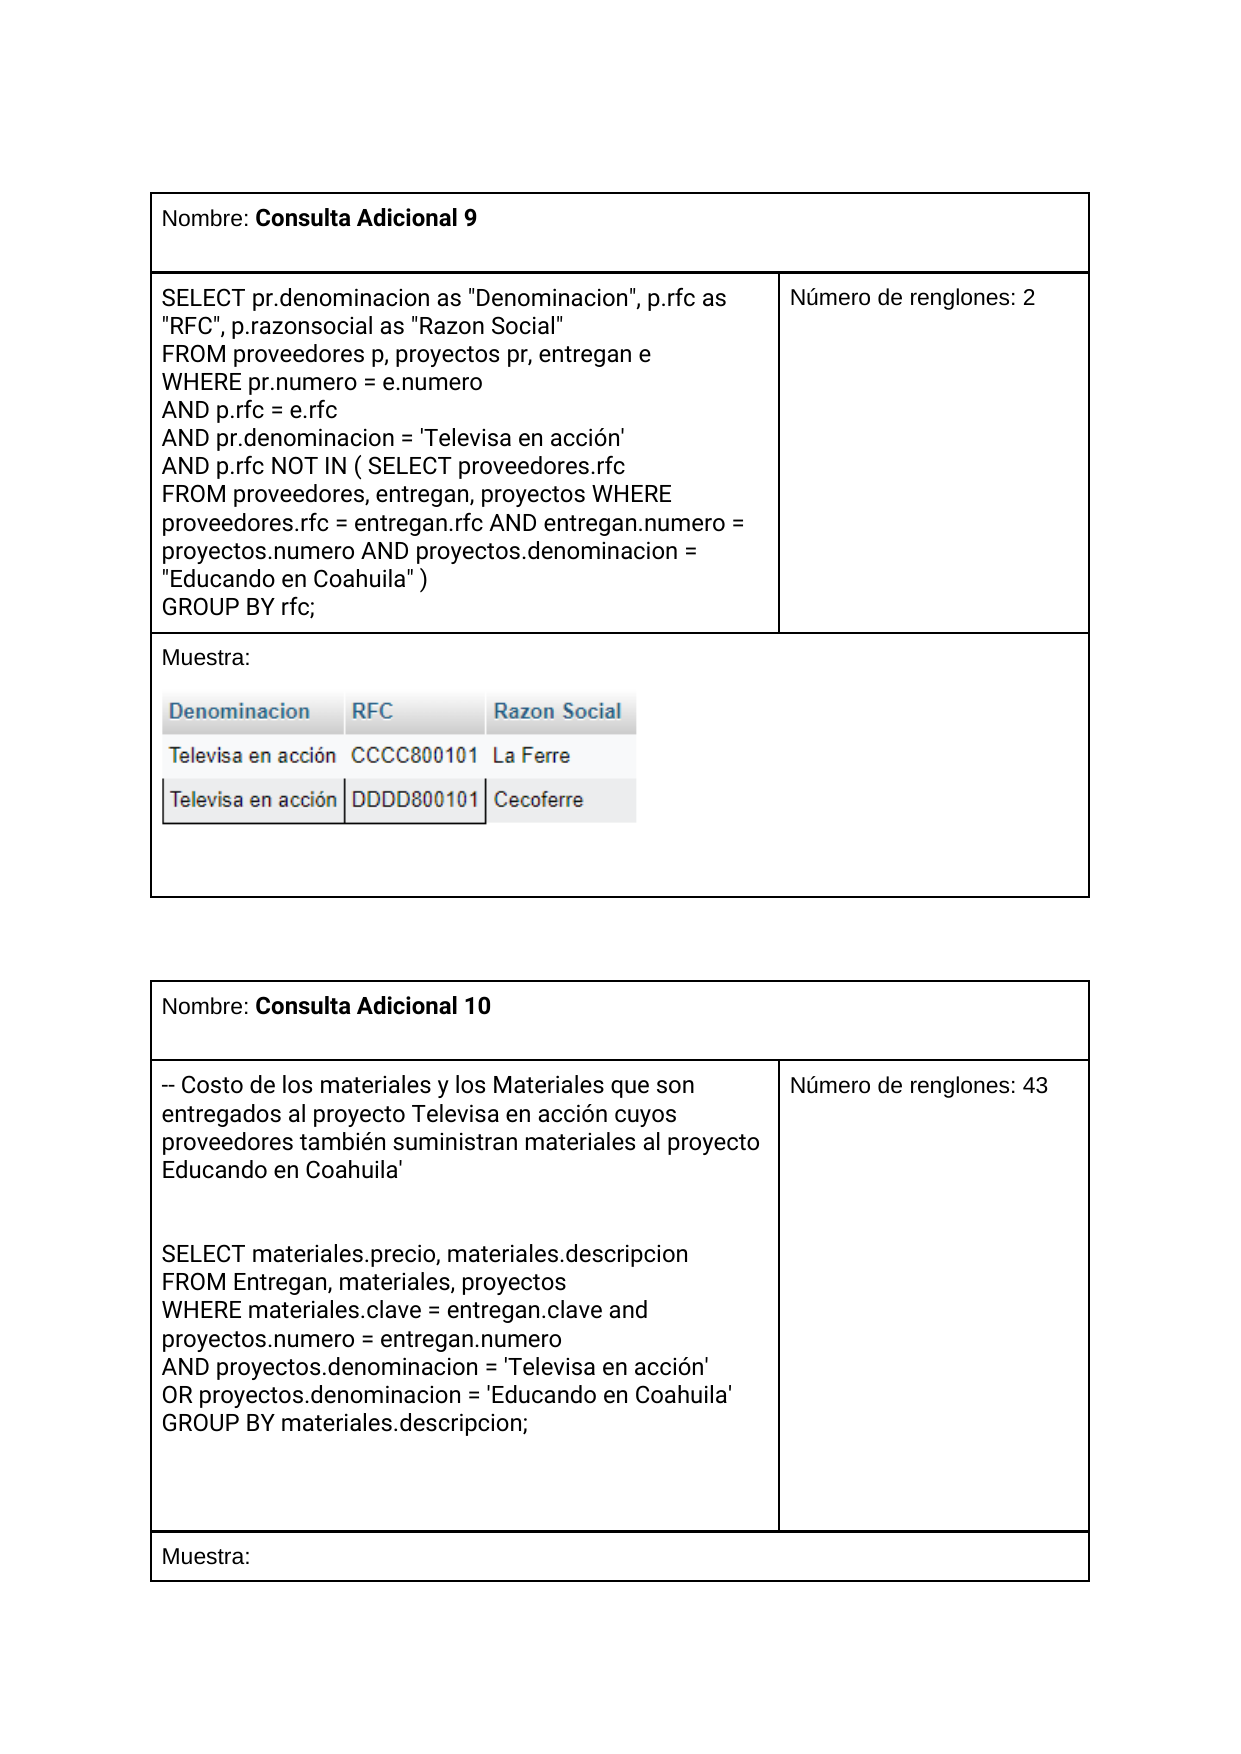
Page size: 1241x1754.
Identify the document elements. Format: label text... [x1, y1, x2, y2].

table_header Nombre: Consulta Adicional 10 [152, 982, 1088, 1059]
table_cell Muestra: [152, 634, 1088, 896]
table_cell Número de renglones: 43 [780, 1061, 1088, 1530]
table_cell SELECT pr.denominacion as "Denominacion", p.rfc as "RFC", p.razonsocial as "Razon Social" FROM proveedores p, proyectos pr, entregan e WHERE pr.numero = e.numero AND p.rfc = e.rfc AND pr.denominacion = 'Televisa en acción' AND p.rfc NOT IN ( SELECT proveedores.rfc FROM proveedores, entregan, proyectos WHERE proveedores.rfc = entregan.rfc AND entregan.numero = proyectos.numero AND proyectos.denominacion = "Educando en Coahuila" ) GROUP BY rfc; [152, 274, 778, 632]
table_cell -- Costo de los materiales y los Materiales que son entregados al proyecto Televisa en acción cuyos proveedores también suministran materiales al proyecto Educando en Coahuila' SELECT materiales.precio, materiales.descripcion FROM Entregan, materiales, proyectos WHERE materiales.clave = entregan.clave and proyectos.numero = entregan.numero AND proyectos.denominacion = 'Televisa en acción' OR proyectos.denominacion = 'Educando en Coahuila' GROUP BY materiales.descripcion; [152, 1061, 778, 1530]
picture [161, 670, 637, 834]
table_header Nombre: Consulta Adicional 9 [152, 194, 1088, 271]
table_cell Muestra: [152, 1533, 1088, 1579]
table_cell Número de renglones: 2 [780, 274, 1088, 632]
